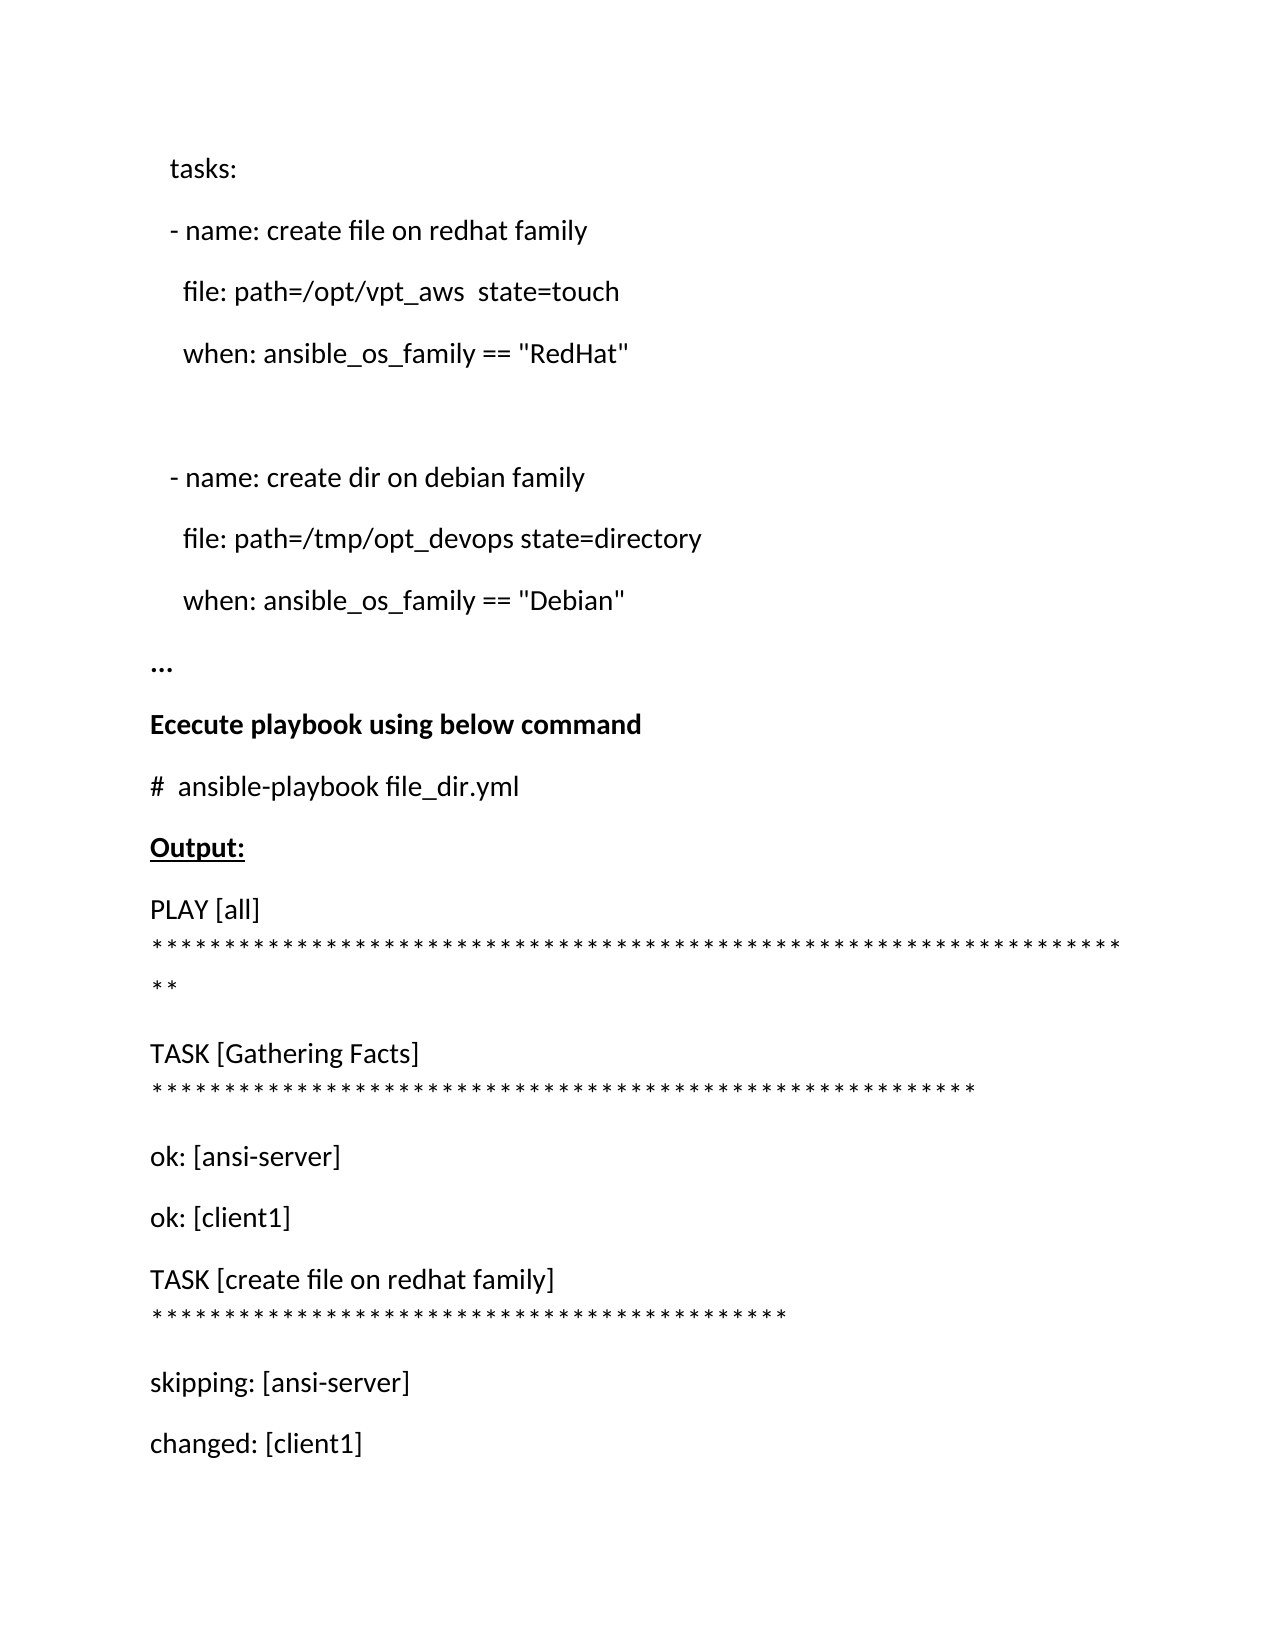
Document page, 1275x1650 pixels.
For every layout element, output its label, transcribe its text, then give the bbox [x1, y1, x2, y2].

text ... [150, 644, 1125, 680]
text file: path=/opt/vpt_aws state=touch [150, 273, 1125, 309]
text tasks: [150, 150, 1125, 186]
text PLAY [all] ********************************************************************* [150, 891, 1125, 1009]
text when: ansible_os_family == "RedHat" [150, 335, 1125, 371]
text changed: [client1] [150, 1426, 1125, 1461]
text ok: [client1] [150, 1199, 1125, 1235]
text skipping: [ansi-server] [150, 1364, 1125, 1399]
text TASK [Gathering Facts] ********************************************************* [150, 1035, 1125, 1111]
text # ansible-playbook file_dir.yml [150, 768, 1125, 803]
text file: path=/tmp/opt_devops state=directory [150, 521, 1125, 556]
text TASK [create file on redhat family] ******************************************** [150, 1261, 1125, 1338]
text Ececute playbook using below command [150, 706, 1125, 742]
text when: ansible_os_family == "Debian" [150, 582, 1125, 618]
text ok: [ansi-server] [150, 1138, 1125, 1173]
text Output: [150, 829, 1125, 865]
text - name: create file on redhat family [150, 212, 1125, 247]
text - name: create dir on debian family [150, 459, 1125, 494]
